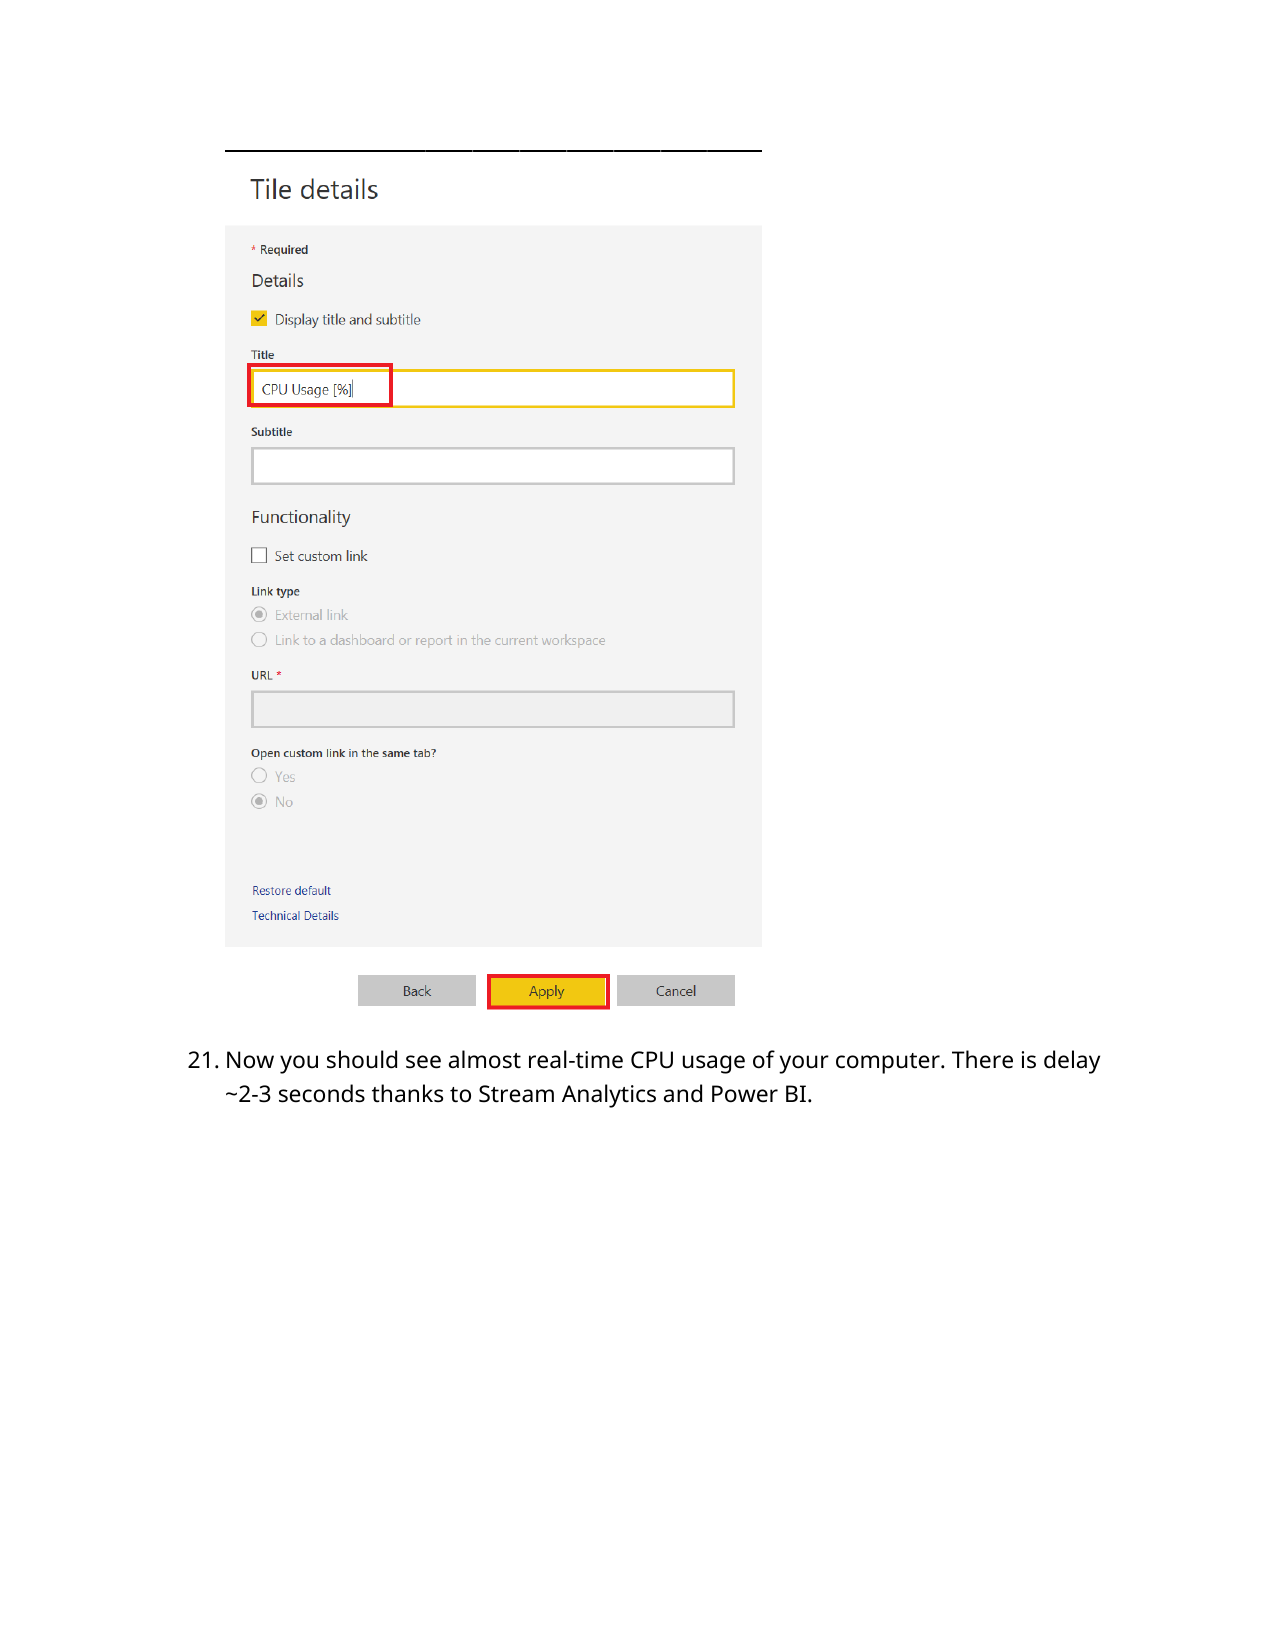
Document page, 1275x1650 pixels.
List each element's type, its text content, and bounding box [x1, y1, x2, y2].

picture [225, 150, 762, 1042]
list Now you should see almost real-time CPU usage of your computer. There is delay ~2-3 seconds thanks to Stream Analytics and Power BI. [187, 1044, 1125, 1139]
